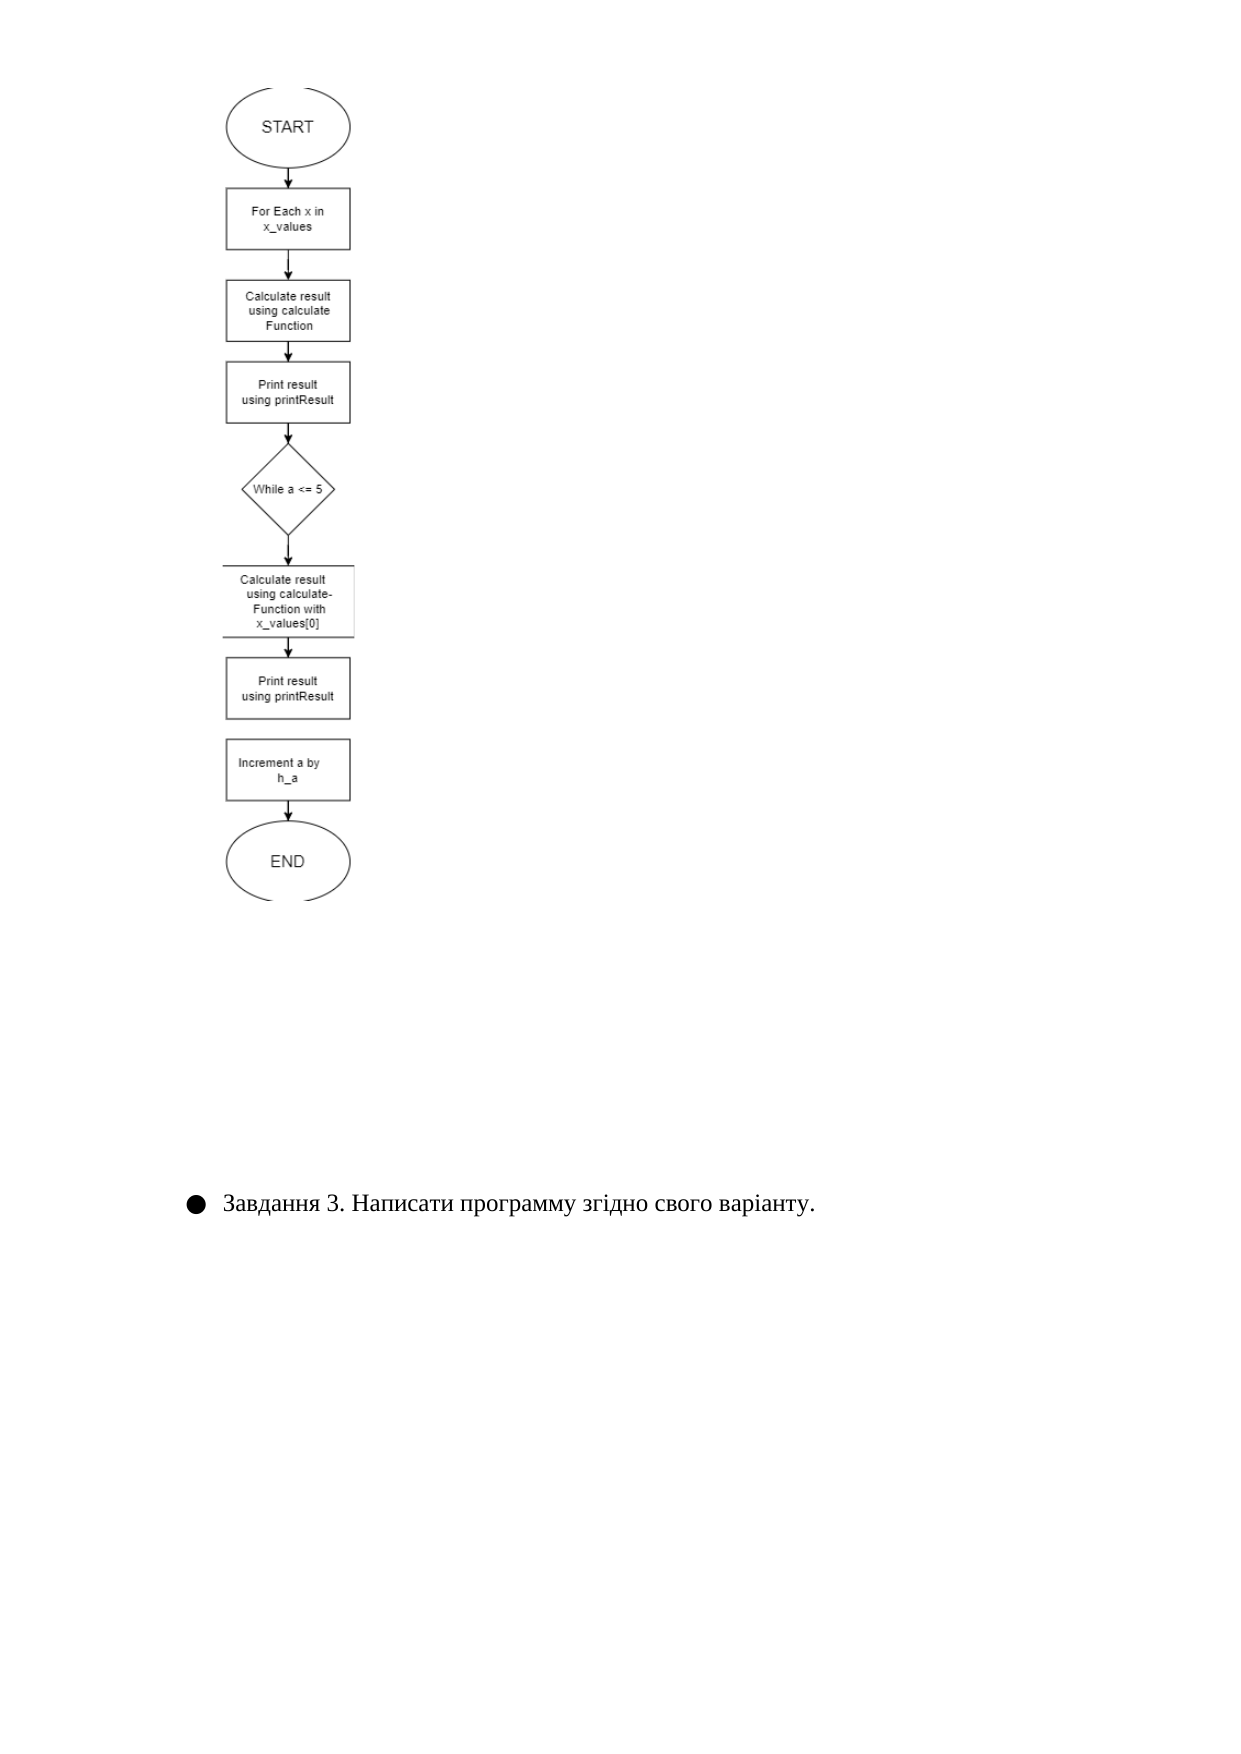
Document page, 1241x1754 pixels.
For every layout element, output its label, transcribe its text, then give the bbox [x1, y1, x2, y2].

list Завдання 3. Написати программу згідно свого варіанту. [185, 1175, 1152, 1226]
picture [222, 88, 355, 901]
